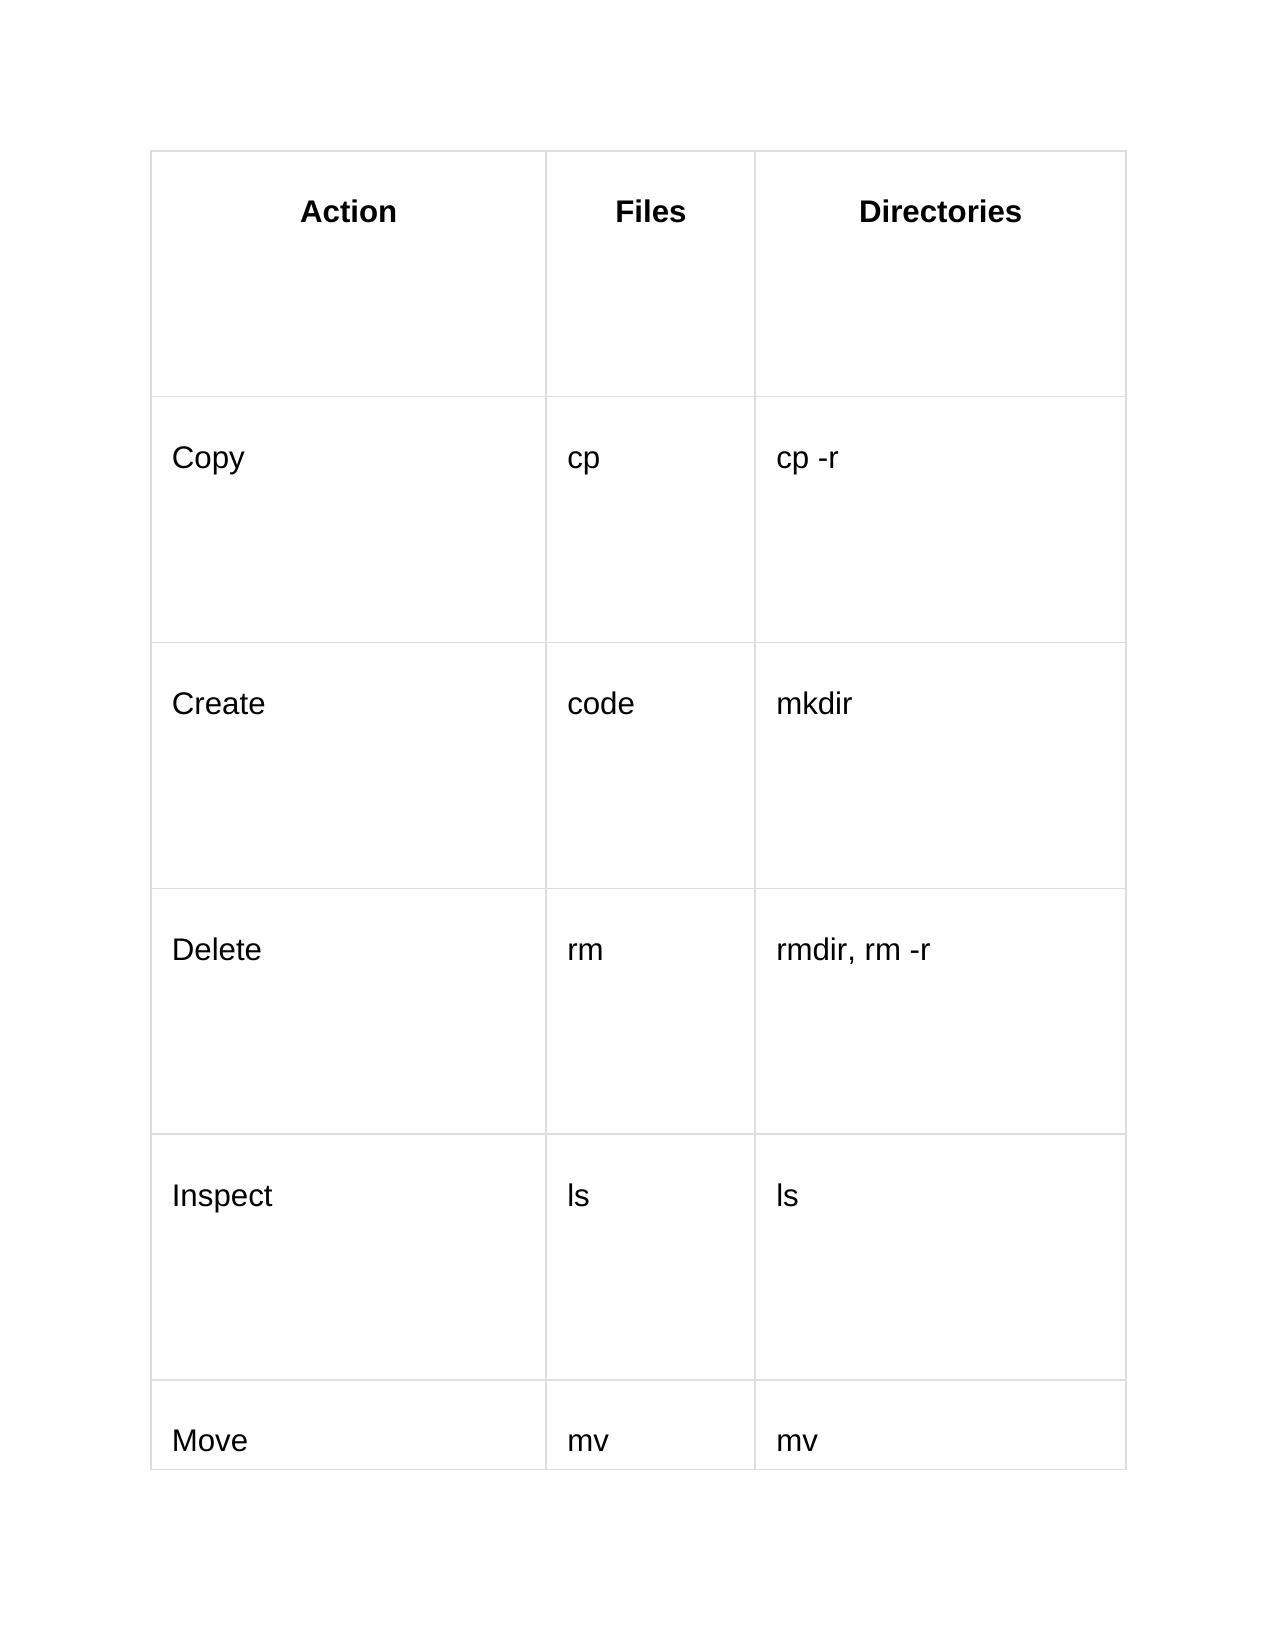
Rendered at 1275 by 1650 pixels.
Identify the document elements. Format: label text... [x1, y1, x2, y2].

table_cell cp [547, 397, 754, 642]
table_cell Create [152, 643, 545, 887]
table_cell mv [547, 1381, 754, 1469]
table_cell ls [756, 1135, 1125, 1379]
table_cell code [547, 643, 754, 887]
table_cell rm [547, 889, 754, 1133]
table_cell mkdir [756, 643, 1125, 887]
table_header Action [152, 152, 545, 396]
table_cell cp -r [756, 397, 1125, 642]
table_cell rmdir, rm -r [756, 889, 1125, 1133]
table_cell mv [756, 1381, 1125, 1469]
table_cell Copy [152, 397, 545, 642]
table_cell Delete [152, 889, 545, 1133]
table_header Files [547, 152, 754, 396]
table_cell Move [152, 1381, 545, 1469]
table_cell ls [547, 1135, 754, 1379]
table_cell Inspect [152, 1135, 545, 1379]
table_header Directories [756, 152, 1125, 396]
